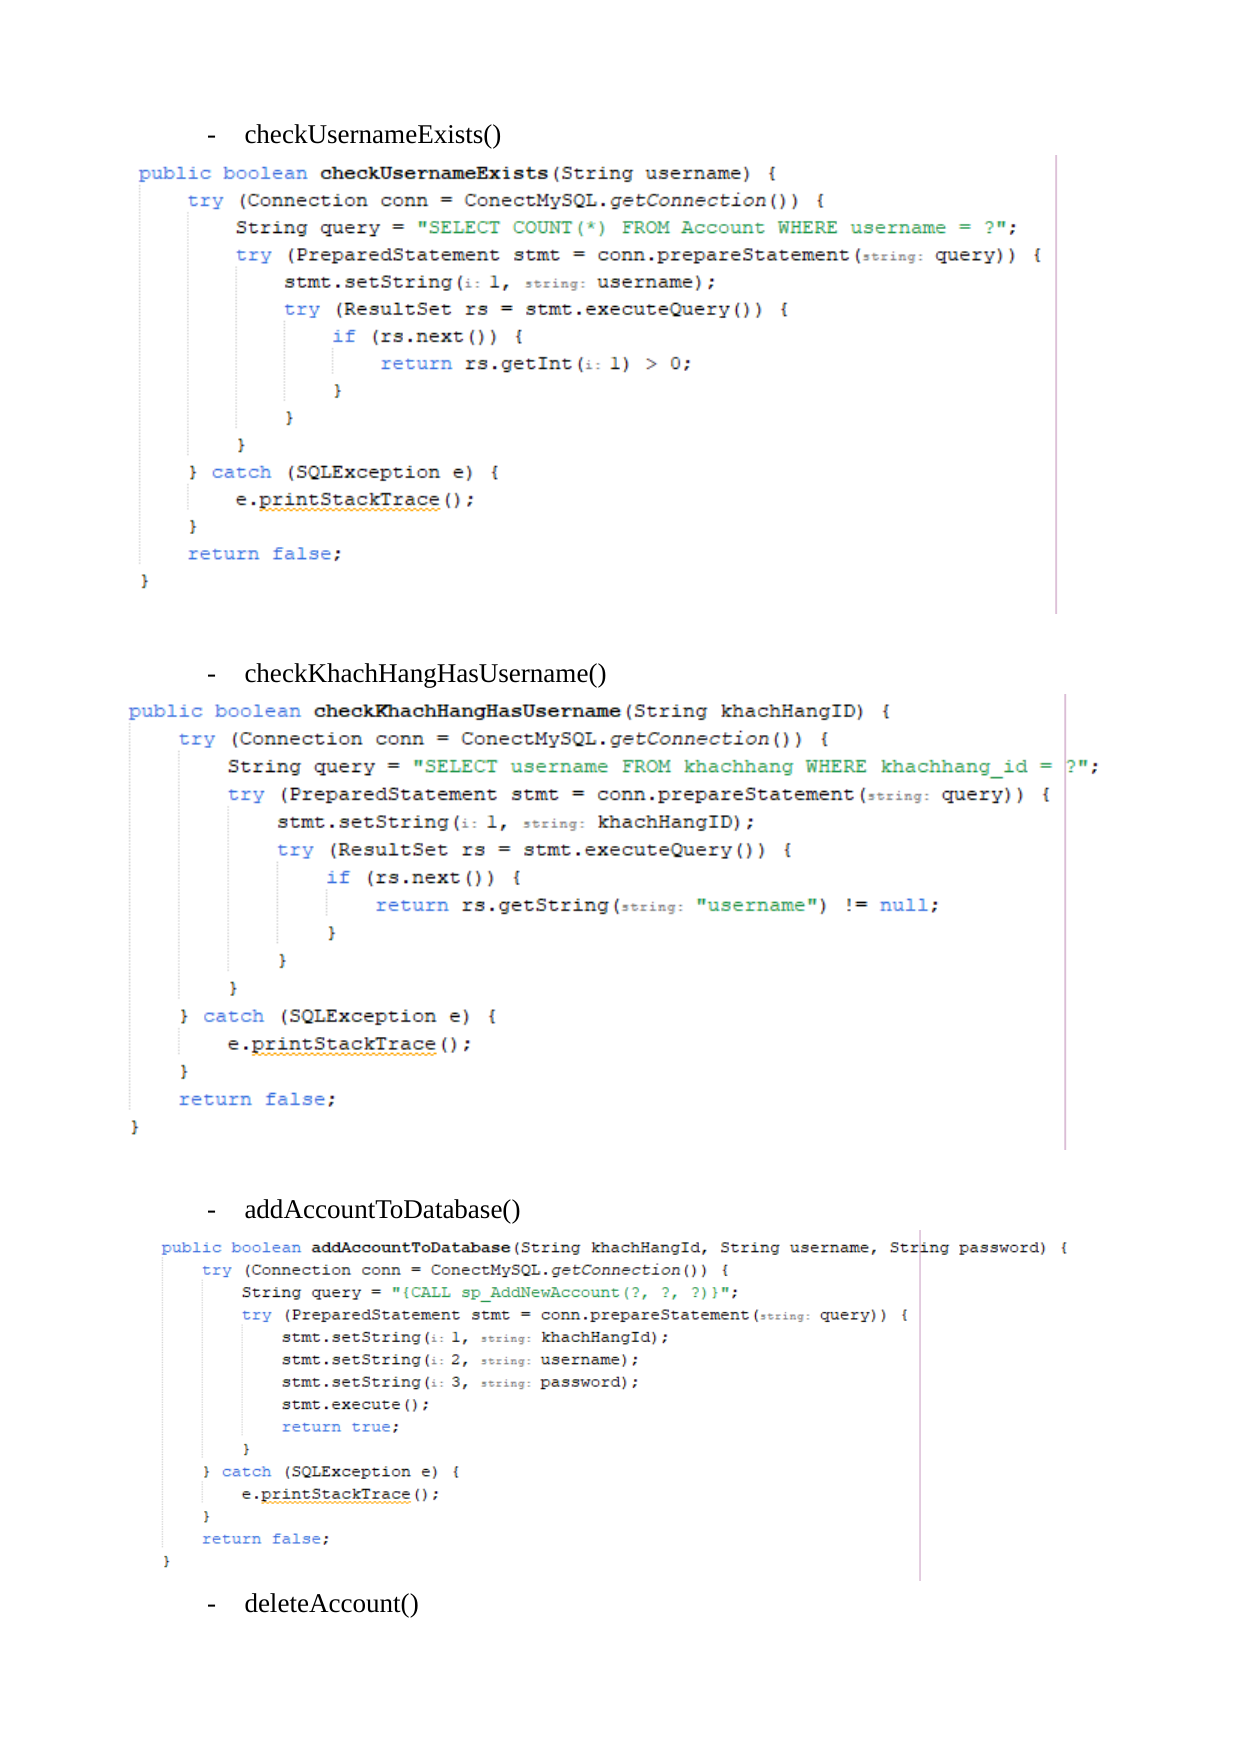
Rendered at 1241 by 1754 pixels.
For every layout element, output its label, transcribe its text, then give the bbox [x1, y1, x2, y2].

list checkUsernameExists() [207, 118, 1152, 149]
picture [103, 155, 1137, 614]
picture [103, 694, 1137, 1150]
list addAccountToDatabase() [207, 1193, 1152, 1224]
list checkKhachHangHasUsername() [207, 657, 1152, 688]
list deleteAccount() [207, 1587, 1152, 1618]
picture [132, 1230, 1094, 1581]
